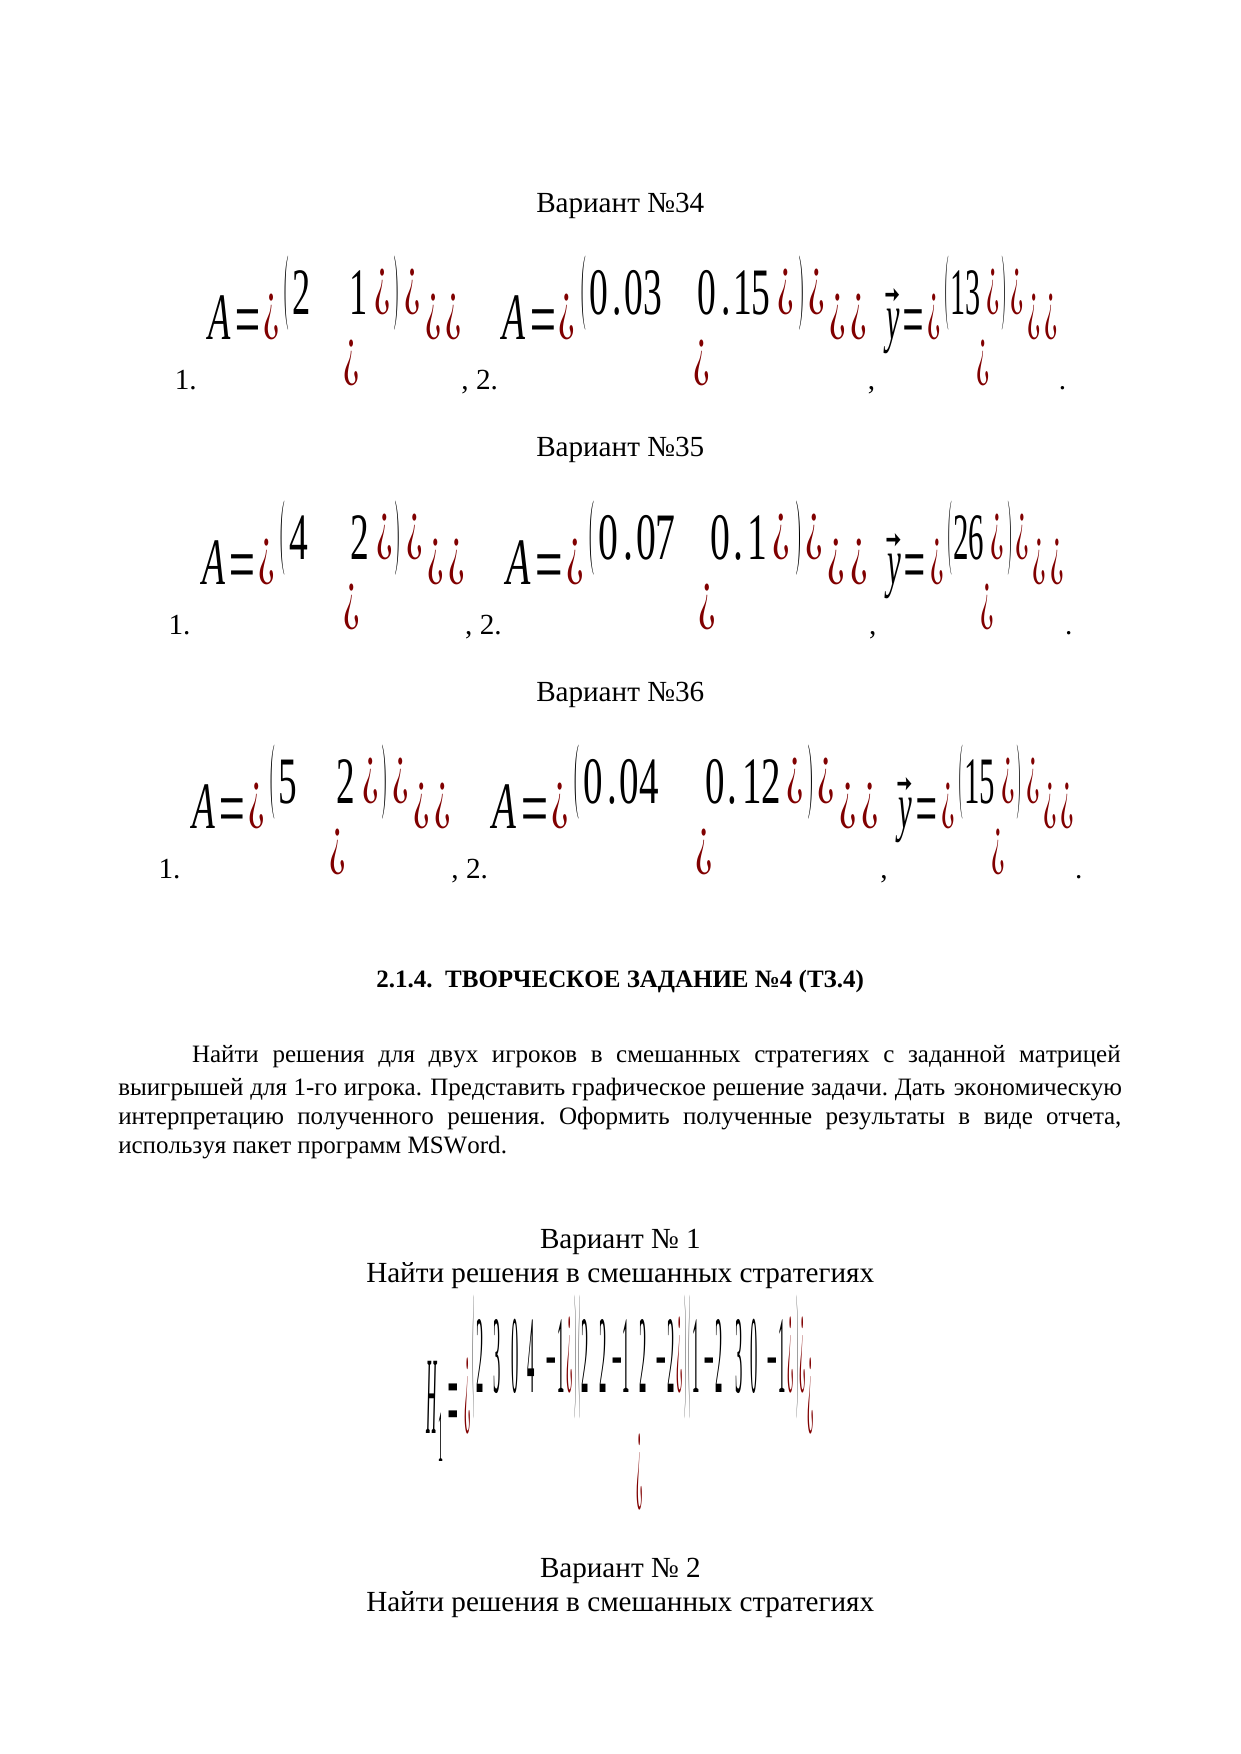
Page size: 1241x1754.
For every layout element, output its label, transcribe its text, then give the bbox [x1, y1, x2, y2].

text 1. , 2., . [118, 252, 1122, 396]
title Найти решения для двух игроков в смешанных стратегиях с заданной матрицей выигрышей для 1-го игрока. Представить графическое решение задачи. Дать экономическую интерпретацию полученного решения. Оформить полученные результаты в виде отчета, используя пакет программ MSWord. [118, 1039, 1122, 1159]
title Вариант №34 [118, 185, 1122, 219]
text Найти решения в смешанных стратегиях [118, 1584, 1122, 1618]
text Найти решения в смешанных стратегиях [118, 1255, 1122, 1288]
title Вариант №35 [118, 429, 1122, 463]
text 1. , 2., . [118, 497, 1122, 640]
text Вариант № 2 [118, 1551, 1122, 1584]
title Вариант №36 [118, 674, 1122, 707]
text 1. , 2., . [118, 741, 1122, 885]
text Вариант № 1 [118, 1221, 1122, 1255]
text 2.1.4. ТВОРЧЕСКОЕ ЗАДАНИЕ №4 (ТЗ.4) [118, 964, 1122, 993]
